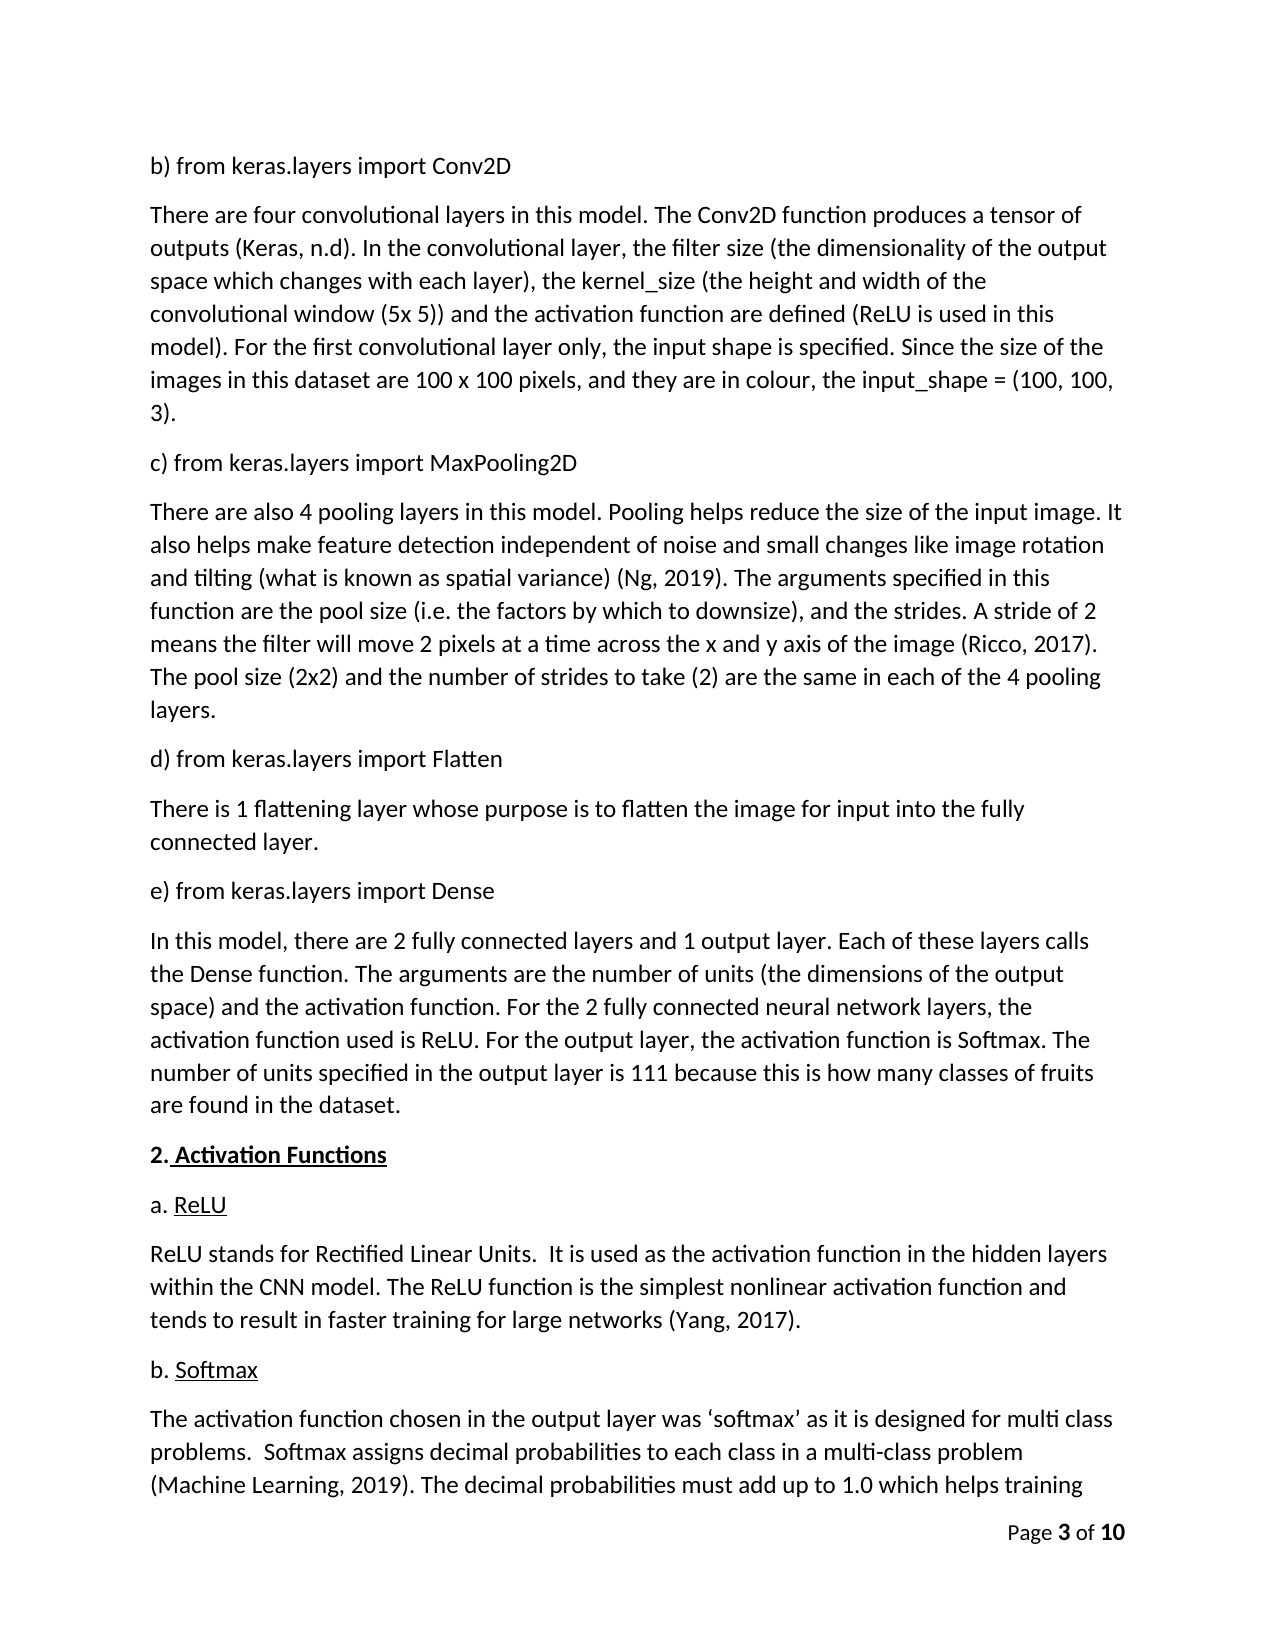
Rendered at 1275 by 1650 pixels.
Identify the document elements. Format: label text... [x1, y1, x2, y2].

text There is 1 flattening layer whose purpose is to flatten the image for input into the fully connected layer. [150, 793, 1125, 856]
text b) from keras.layers import Conv2D [150, 150, 1125, 181]
text b. Softmax [150, 1354, 1125, 1384]
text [150, 1403, 1125, 1500]
text a. ReLU [150, 1189, 1125, 1219]
text There are also 4 pooling layers in this model. Pooling helps reduce the size of the input image. It also helps make feature detection independent of noise and small changes like image rotation and tilting (what is known as spatial variance) (Ng, 2019). The arguments specified in this function are the pool size (i.e. the factors by which to downsize), and the strides. A stride of 2 means the filter will move 2 pixels at a time across the x and y axis of the image (Ricco, 2017). The pool size (2x2) and the number of strides to take (2) are the same in each of the 4 pooling layers. [150, 496, 1125, 724]
text 2. Activation Functions [150, 1139, 1125, 1170]
text c) from keras.layers import MaxPooling2D [150, 447, 1125, 477]
text ReLU stands for Rectified Linear Units. It is used as the activation function in the hidden layers within the CNN model. The ReLU function is the simplest nonlinear activation function and tends to result in faster training for large networks (Yang, 2017). [150, 1238, 1125, 1335]
text d) from keras.layers import Flatten [150, 743, 1125, 774]
text In this model, there are 2 fully connected layers and 1 output layer. Each of these layers calls the Dense function. The arguments are the number of units (the dimensions of the output space) and the activation function. For the 2 fully connected neural network layers, the activation function used is ReLU. For the output layer, the activation function is Softmax. The number of units specified in the output layer is 111 because this is how many classes of fruits are found in the dataset. [150, 925, 1125, 1120]
text There are four convolutional layers in this model. The Conv2D function produces a tensor of outputs (Keras, n.d). In the convolutional layer, the filter size (the dimensionality of the output space which changes with each layer), the kernel_size (the height and width of the convolutional window (5x 5)) and the activation function are defined (ReLU is used in this model). For the first convolutional layer only, the input shape is specified. Since the size of the images in this dataset are 100 x 100 pixels, and they are in colour, the input_shape = (100, 100, 3). [150, 199, 1125, 428]
text e) from keras.layers import Dense [150, 875, 1125, 906]
